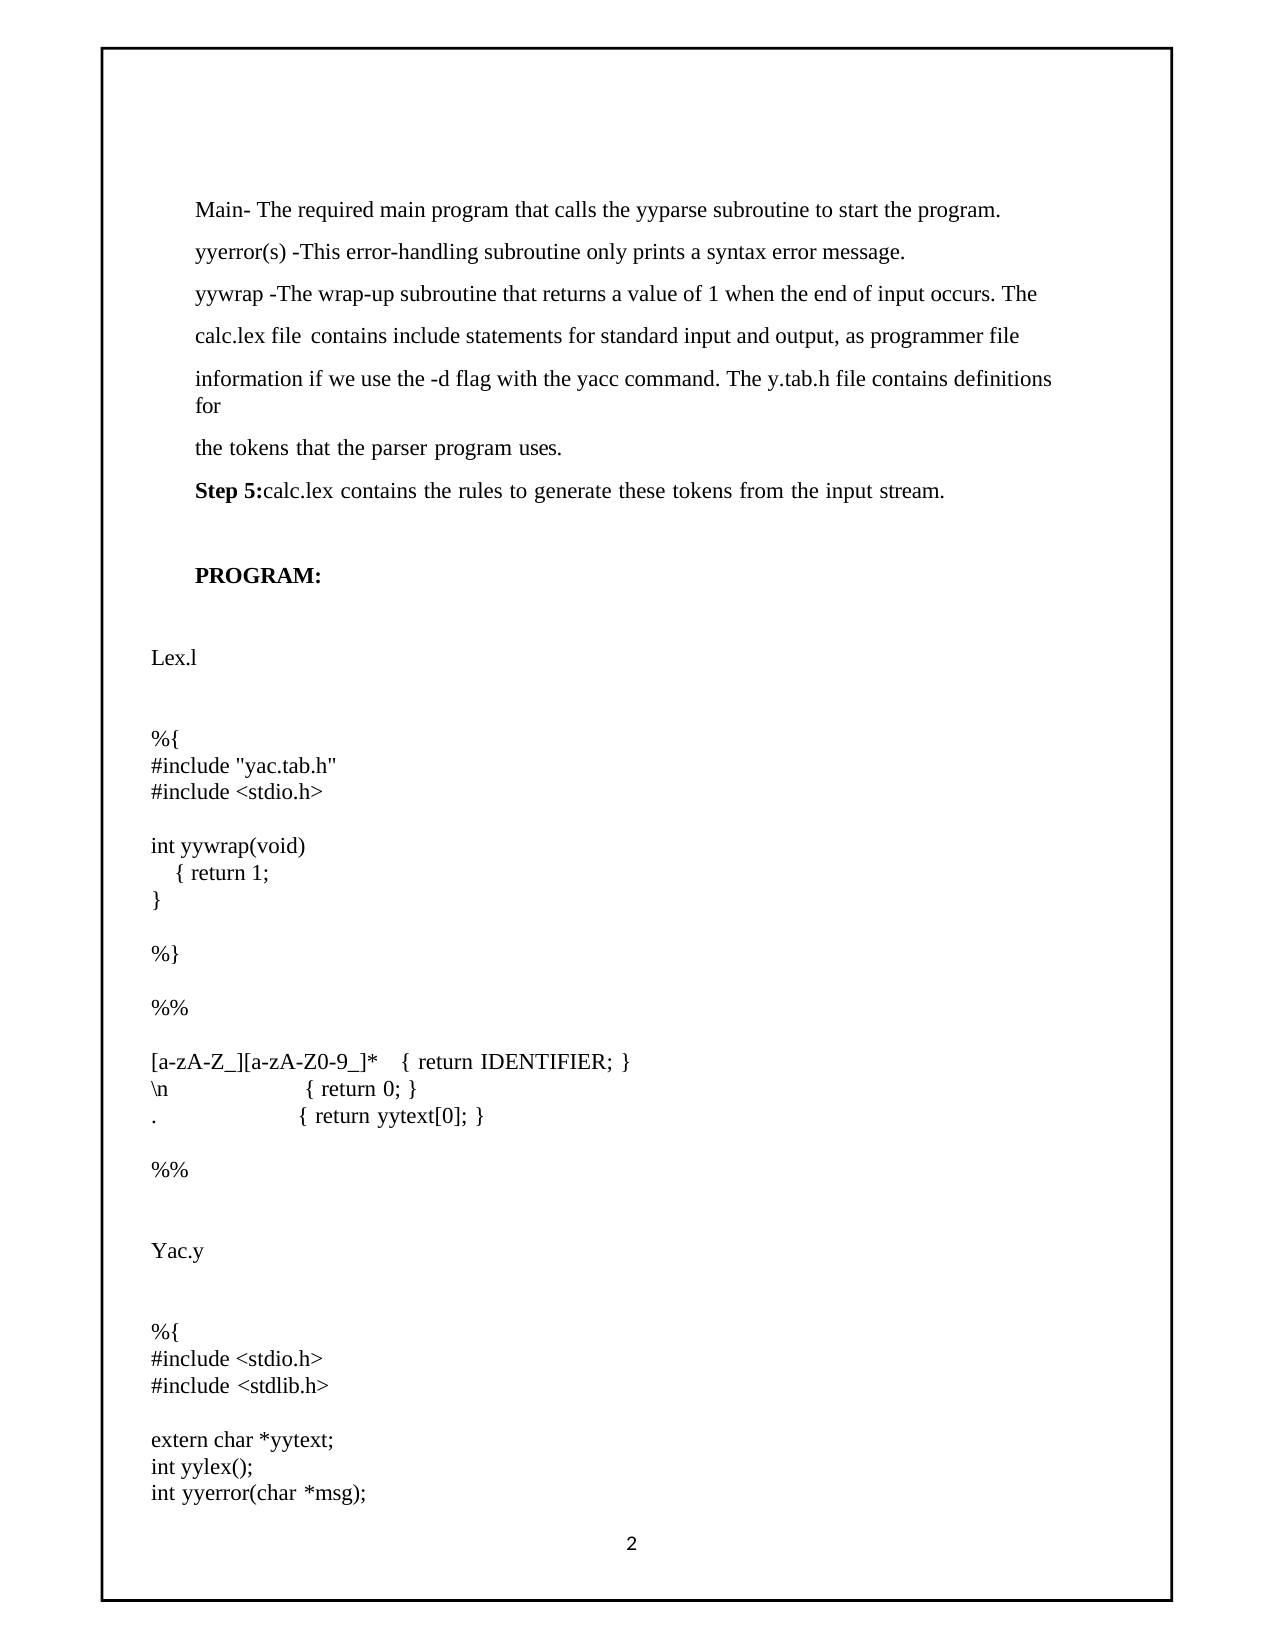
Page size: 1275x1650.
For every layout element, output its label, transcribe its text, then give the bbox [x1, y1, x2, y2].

text Step 5:calc.lex contains the rules to generate these tokens from the input stream. [195, 477, 1162, 503]
text } [151, 886, 1162, 913]
text %} [151, 940, 1162, 967]
text int yyerror(char *msg); [151, 1479, 1162, 1506]
subtitle PROGRAM: [195, 562, 1162, 589]
text yywrap -The wrap-up subroutine that returns a value of 1 when the end of input occurs. The calc.lex file contains include statements for standard input and output, as programmer file [195, 281, 1058, 349]
text [a-zA-Z_][a-zA-Z0-9_]* { return IDENTIFIER; } [151, 1048, 1162, 1074]
text %{ [151, 1318, 1162, 1345]
text Lex.l [151, 644, 1162, 670]
text #include "yac.tab.h" #include <stdio.h> [151, 752, 356, 804]
text #include <stdio.h> #include <stdlib.h> [151, 1346, 356, 1398]
text %% [151, 1156, 1162, 1183]
text extern char *yytext; int yylex(); [151, 1426, 356, 1479]
text Main- The required main program that calls the yyparse subroutine to start the program. yyerror(s) -This error-handling subroutine only prints a syntax error message. [195, 196, 1058, 264]
text Yac.y [151, 1237, 1162, 1264]
text %% [151, 994, 1162, 1021]
text \n { return 0; } [151, 1075, 1162, 1102]
text %{ [151, 725, 1162, 751]
text int yywrap(void) { return 1; [151, 832, 356, 886]
text . { return yytext[0]; } [151, 1102, 1162, 1128]
text the tokens that the parser program uses. [195, 434, 1162, 460]
text information if we use the -d flag with the yacc command. The y.tab.h file contains definitions for [195, 365, 1058, 418]
